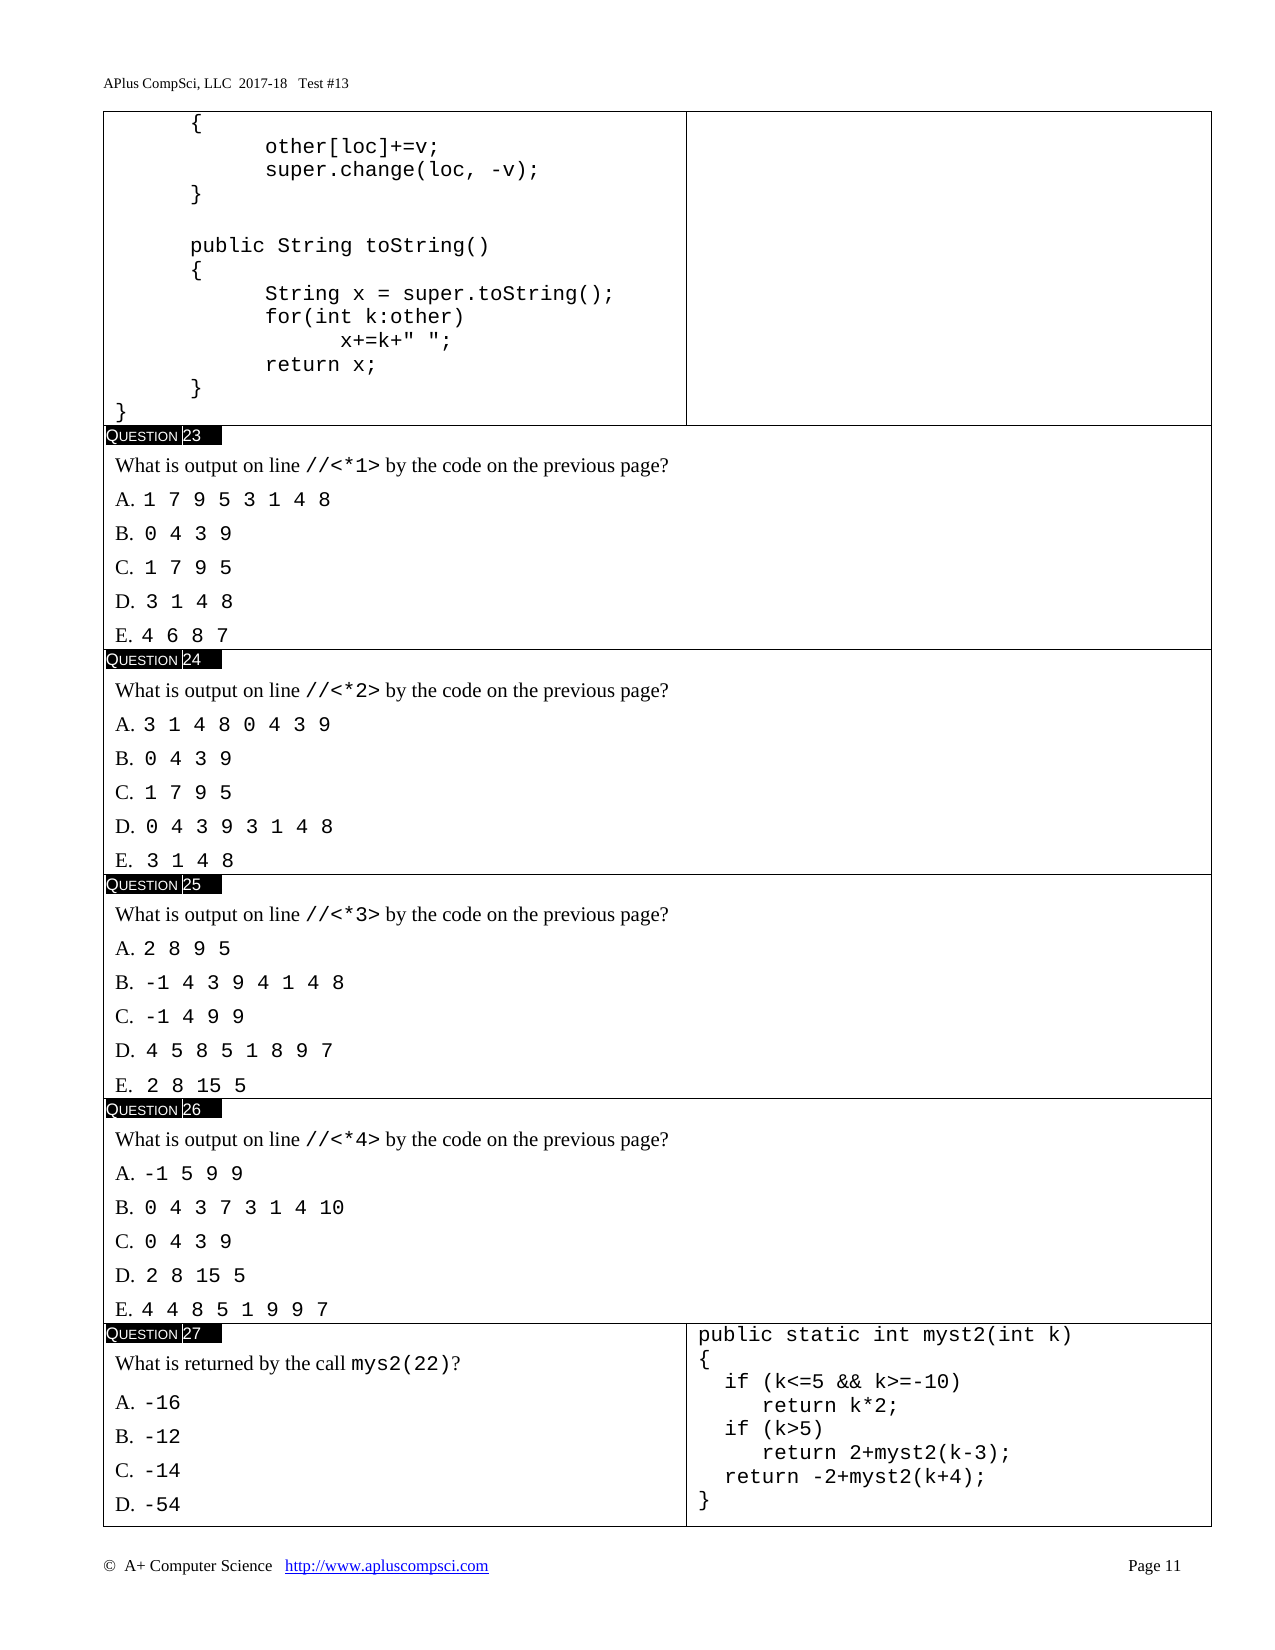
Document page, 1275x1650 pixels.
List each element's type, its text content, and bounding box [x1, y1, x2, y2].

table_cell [104, 1324, 686, 1526]
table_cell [687, 112, 1211, 424]
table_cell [687, 1324, 1211, 1526]
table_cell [104, 112, 686, 424]
table_cell Question 24 xx What is output on line //<*2> by the code on the previous page? A. 3 1 4 8 0 4 3 9 B. 0 4 3 9 C. 1 7 9 5 D. 0 4 3 9 3 1 4 8 E. 3 1 4 8 [104, 650, 1211, 874]
table_cell Question 23 xx What is output on line //<*1> by the code on the previous page? A. 1 7 9 5 3 1 4 8 B. 0 4 3 9 C. 1 7 9 5 D. 3 1 4 8 E. 4 6 8 7 [104, 426, 1211, 649]
table_cell Question 25 xx What is output on line //<*3> by the code on the previous page? A. 2 8 9 5 B. -1 4 3 9 4 1 4 8 C. -1 4 9 9 D. 4 5 8 5 1 8 9 7 E. 2 8 15 5 [104, 875, 1211, 1098]
table_cell Question 26 xx What is output on line //<*4> by the code on the previous page? A. -1 5 9 9 B. 0 4 3 7 3 1 4 10 C. 0 4 3 9 D. 2 8 15 5 E. 4 4 8 5 1 9 9 7 [104, 1099, 1211, 1323]
